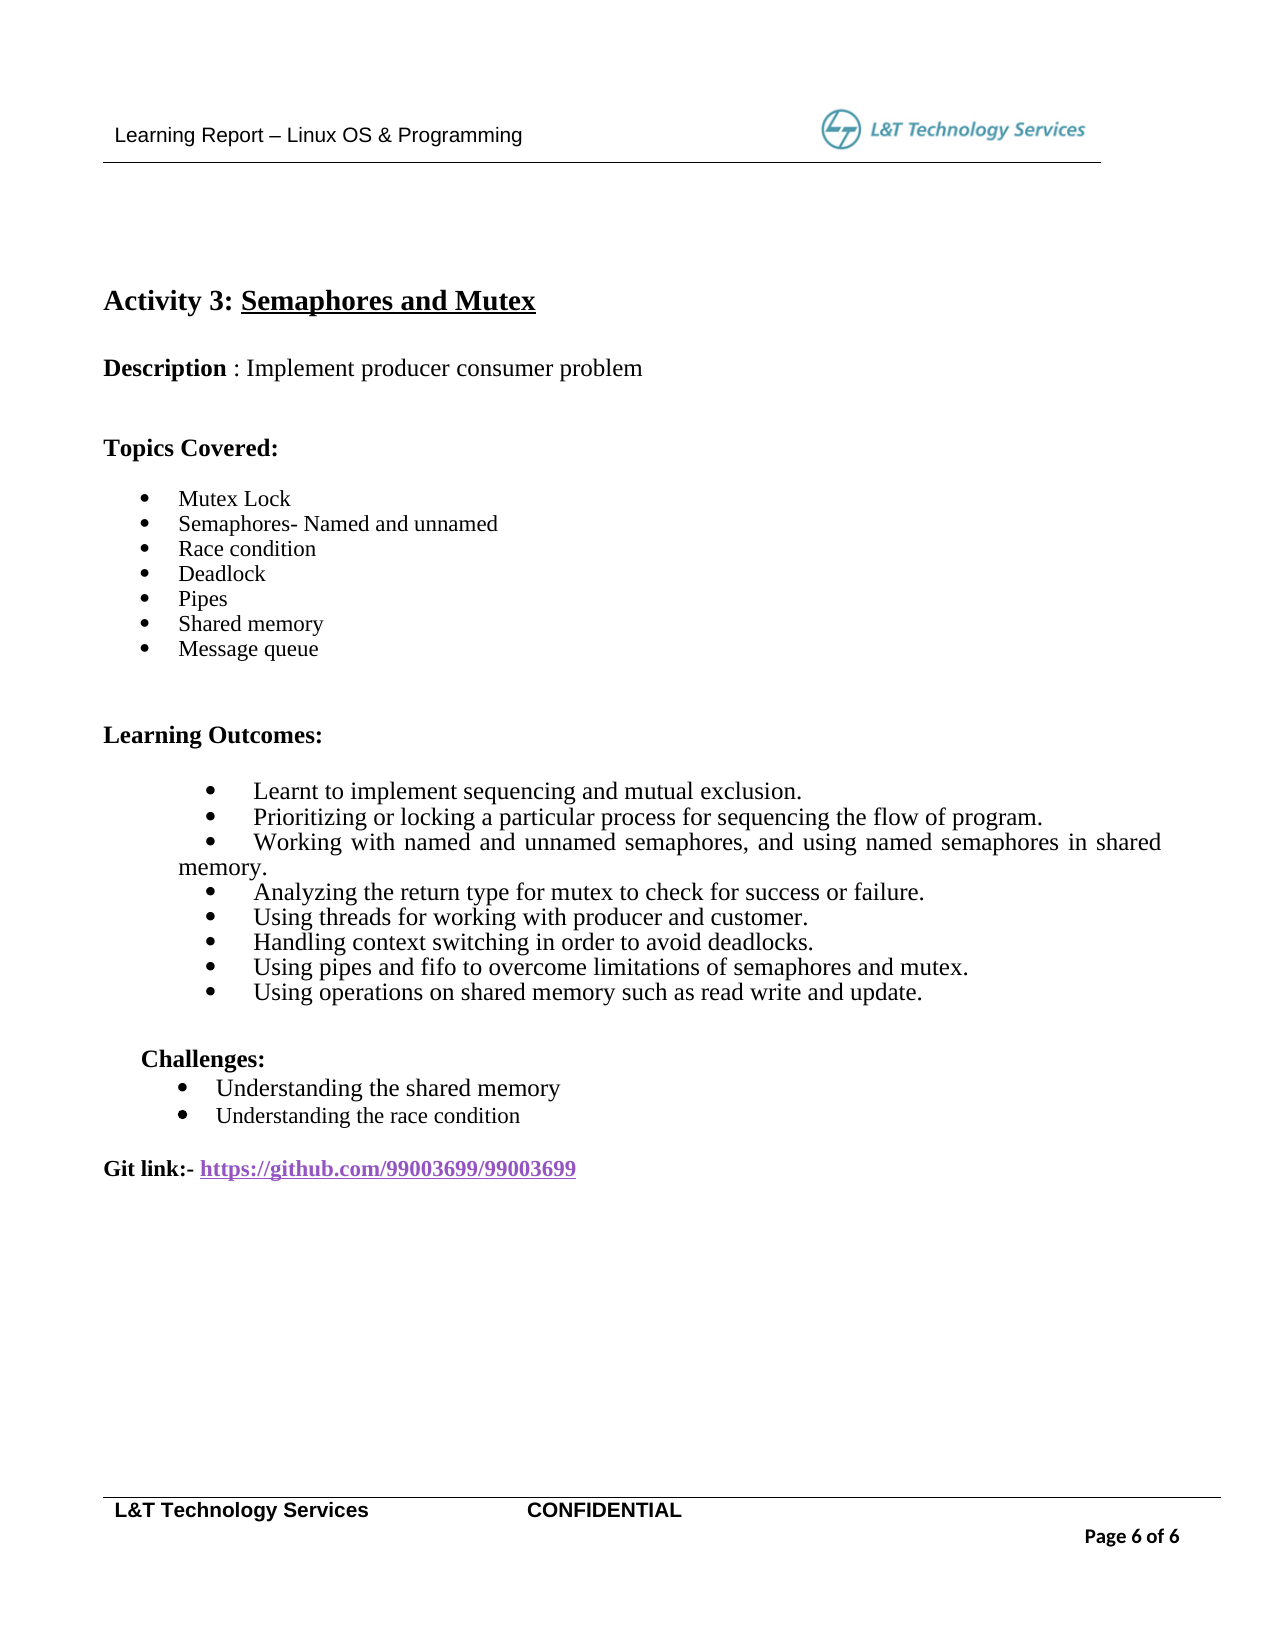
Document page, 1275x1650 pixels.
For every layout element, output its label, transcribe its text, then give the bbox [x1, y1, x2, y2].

list Using pipes and fifo to overcome limitations of semaphores and mutex. [178, 955, 1162, 980]
text Git link:- https://github.com/99003699/99003699 [103, 1155, 1162, 1181]
text Learning Outcomes: [103, 721, 1159, 749]
list Working with named and unnamed semaphores, and using named semaphores in shared memory. [178, 830, 1162, 880]
list Race condition [141, 536, 1162, 561]
list Prioritizing or locking a particular process for sequencing the flow of program. [178, 805, 1162, 830]
list Semaphores- Named and unnamed [141, 511, 1162, 536]
list Pipes [141, 586, 1162, 611]
text Challenges: [103, 1044, 1162, 1073]
subtitle Activity 3: Semaphores and Mutex [103, 283, 1162, 316]
list Handling context switching in order to avoid deadlocks. [178, 930, 1162, 955]
list Message queue [141, 636, 1162, 661]
list Analyzing the return type for mutex to check for success or failure. [178, 880, 1162, 905]
text Topics Covered: [103, 436, 1162, 461]
list Deadlock [141, 561, 1162, 586]
list Learnt to implement sequencing and mutual exclusion. [178, 776, 1162, 805]
list Shared memory [141, 611, 1162, 636]
text Description : Implement producer consumer problem [103, 353, 1162, 382]
list Using operations on shared memory such as read write and update. [178, 980, 1162, 1005]
list Understanding the race condition [178, 1102, 1162, 1129]
list Understanding the shared memory [178, 1073, 1162, 1102]
list Mutex Lock [141, 486, 1162, 511]
list Using threads for working with producer and customer. [178, 905, 1162, 930]
